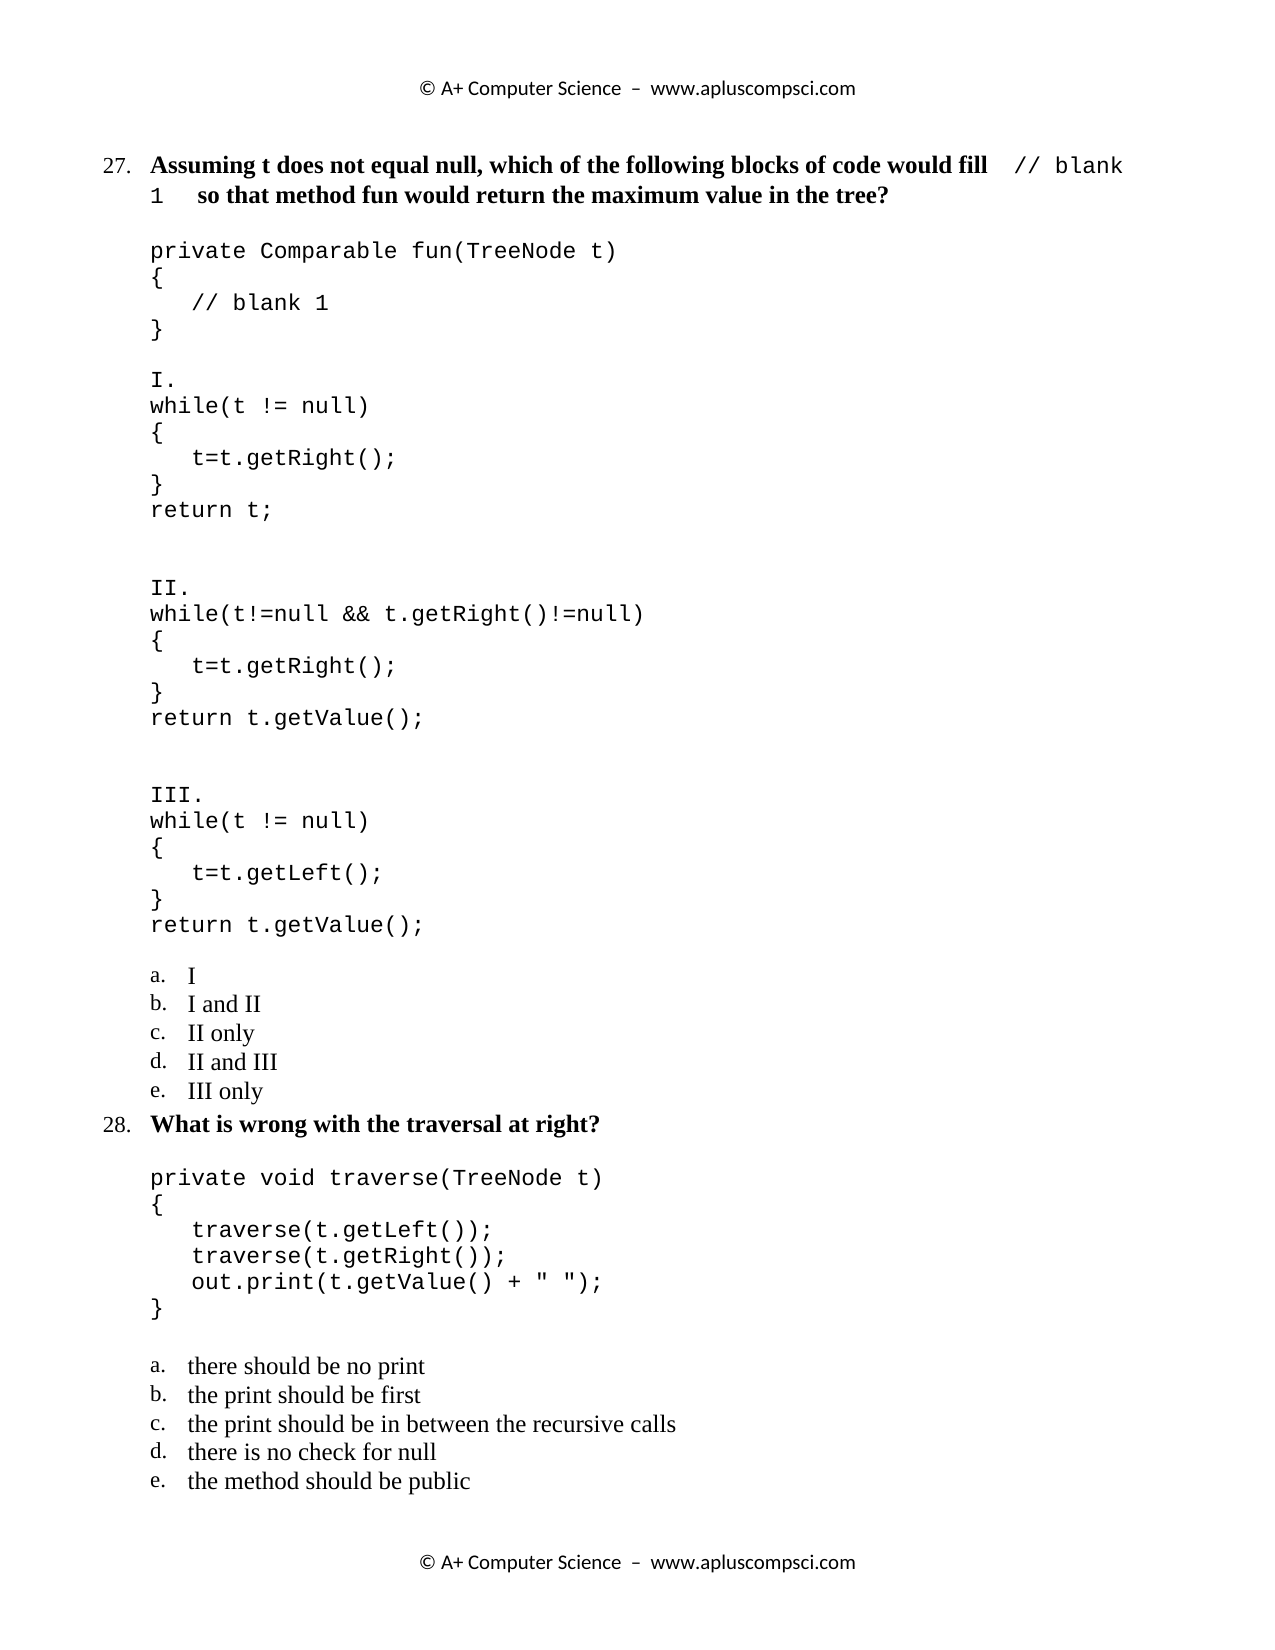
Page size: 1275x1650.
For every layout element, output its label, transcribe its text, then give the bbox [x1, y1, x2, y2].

text { [150, 265, 1125, 291]
table_cell I and II [183, 990, 1027, 1018]
text while(t!=null && t.getRight()!=null) [150, 602, 1125, 628]
text } [150, 888, 1125, 913]
text } [150, 680, 1125, 706]
text return t.getValue(); [150, 706, 1125, 732]
table_cell II only [183, 1018, 1027, 1047]
table_cell d. [145, 1047, 183, 1076]
table_cell the print should be in between the recursive calls [183, 1409, 1027, 1437]
text // blank 1 [150, 291, 1125, 317]
table_header a. [145, 1351, 183, 1380]
text t=t.getRight(); [150, 447, 1125, 473]
table_cell e. [145, 1466, 183, 1495]
text III. [150, 784, 1125, 810]
text traverse(t.getLeft()); [150, 1219, 1125, 1244]
text return t.getValue(); [150, 913, 1125, 939]
table_header I [183, 961, 1027, 989]
text return t; [150, 498, 1125, 524]
text t=t.getLeft(); [150, 862, 1125, 888]
text 28. What is wrong with the traversal at right? [37, 1109, 1125, 1138]
text 27. Assuming t does not equal null, which of the following blocks of code would fill // blank 1 so that method fun would return the maximum value in the tree? [37, 150, 1125, 210]
table_cell III only [183, 1076, 1027, 1104]
text { [150, 836, 1125, 862]
text } [150, 473, 1125, 498]
text II. [150, 576, 1125, 602]
table_cell e. [145, 1076, 183, 1104]
table_cell there is no check for null [183, 1438, 1027, 1466]
text t=t.getRight(); [150, 654, 1125, 680]
text { [150, 628, 1125, 654]
text { [150, 1193, 1125, 1219]
text } [150, 1296, 1125, 1322]
text while(t != null) [150, 395, 1125, 421]
table_cell b. [145, 990, 183, 1018]
text { [150, 421, 1125, 447]
table_header there should be no print [183, 1351, 1027, 1380]
table_cell II and III [183, 1047, 1027, 1076]
text private void traverse(TreeNode t) [150, 1167, 1125, 1193]
text traverse(t.getRight()); [150, 1244, 1125, 1271]
text out.print(t.getValue() + " "); [150, 1271, 1125, 1296]
text while(t != null) [150, 810, 1125, 836]
text } [150, 317, 1125, 343]
table_cell the method should be public [183, 1466, 1027, 1495]
table_cell the print should be first [183, 1380, 1027, 1409]
text I. [150, 369, 1125, 395]
table_cell c. [145, 1409, 183, 1437]
table_cell c. [145, 1018, 183, 1047]
table_header a. [145, 961, 183, 989]
table_cell d. [145, 1438, 183, 1466]
table_cell b. [145, 1380, 183, 1409]
text private Comparable fun(TreeNode t) [150, 239, 1125, 265]
